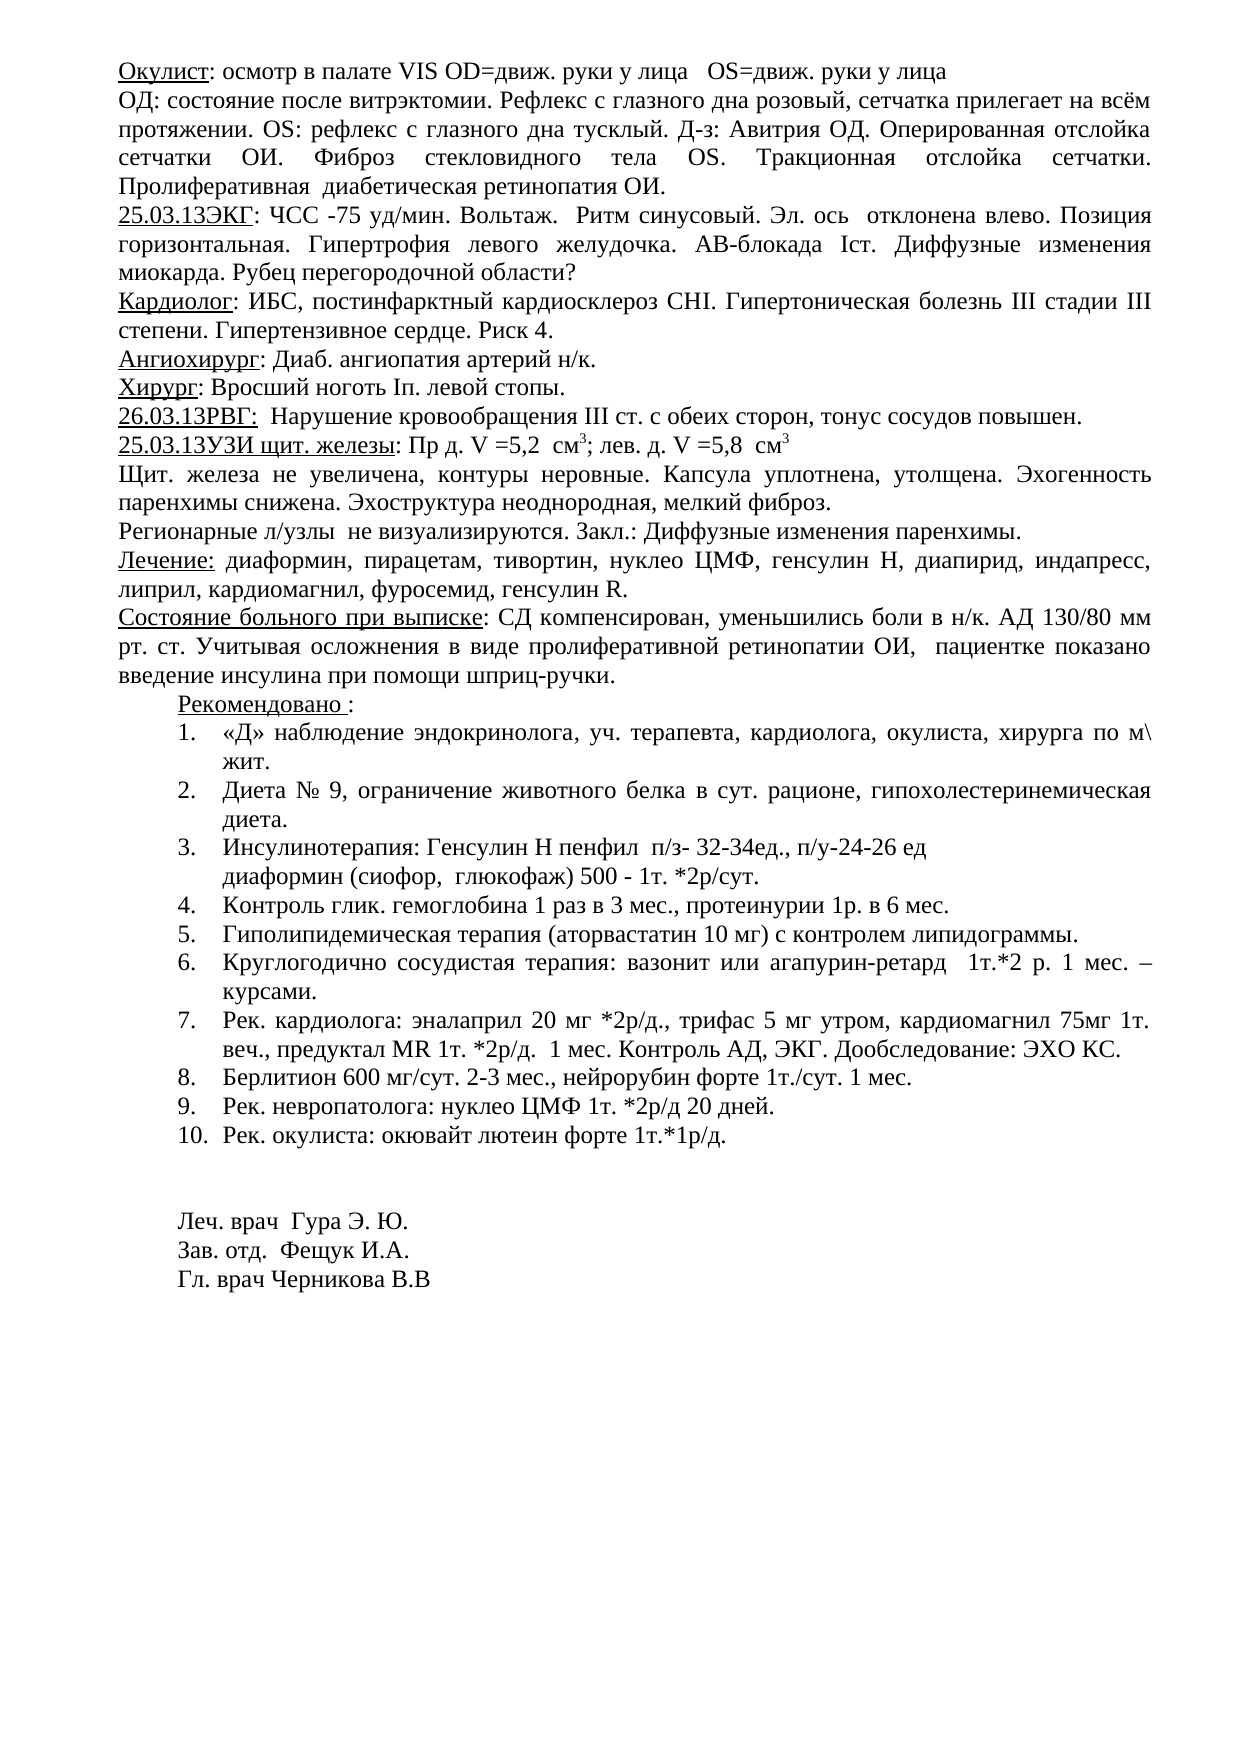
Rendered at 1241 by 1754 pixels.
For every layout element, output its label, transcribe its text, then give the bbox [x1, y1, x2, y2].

text Щит. железа не увеличена, контуры неровные. Капсула уплотнена, утолщена. Эхогенность паренхимы снижена. Эхоструктура неоднородная, мелкий фиброз. [118, 459, 1152, 516]
text Лечение: диаформин, пирацетам, тивортин, нуклео ЦМФ, генсулин Н, диапирид, индапресс, липрил, кардиомагнил, фуросемид, генсулин R. [118, 545, 1152, 602]
list Диета № 9, ограничение животного белка в сут. рационе, гипохолестеринемическая диета. [177, 775, 1152, 832]
subtitle Леч. врач Гура Э. Ю. [177, 1206, 1152, 1235]
text Ангиохирург: Диаб. ангиопатия артерий н/к. [118, 344, 1152, 372]
text Кардиолог: ИБС, постинфарктный кардиосклероз СНI. Гипертоническая болезнь III стадии III степени. Гипертензивное сердце. Риск 4. [118, 286, 1152, 344]
list «Д» наблюдение эндокринолога, уч. терапевта, кардиолога, окулиста, хирурга по м\жит. [177, 717, 1152, 775]
text Регионарные л/узлы не визуализируются. Закл.: Диффузные изменения паренхимы. [118, 516, 1152, 545]
list Гиполипидемическая терапия (аторвастатин 10 мг) с контролем липидограммы. [177, 919, 1152, 947]
text диаформин (сиофор, глюкофаж) 500 - 1т. *2р/сут. [222, 861, 1152, 890]
list Рек. невропатолога: нуклео ЦМФ 1т. *2р/д 20 дней. [177, 1091, 1152, 1120]
text Гл. врач Черникова В.В [177, 1264, 1152, 1292]
text Состояние больного при выписке: СД компенсирован, уменьшились боли в н/к. АД 130/80 мм рт. ст. Учитывая осложнения в виде пролиферативной ретинопатии ОИ, пациентке показано введение инсулина при помощи шприц-ручки. [118, 602, 1152, 689]
list Рек. кардиолога: эналаприл 20 мг *2р/д., трифас 5 мг утром, кардиомагнил 75мг 1т. веч., предуктал МR 1т. *2р/д. 1 мес. Контроль АД, ЭКГ. Дообследование: ЭХО КС. [177, 1005, 1152, 1062]
list Берлитион 600 мг/сут. 2-3 мес., нейрорубин форте 1т./сут. 1 мес. [177, 1062, 1152, 1091]
text Хирург: Вросший ноготь Iп. левой стопы. [118, 372, 1152, 401]
text Рекомендовано : [177, 689, 1152, 717]
list Круглогодично сосудистая терапия: вазонит или агапурин-ретард 1т.*2 р. 1 мес. – курсами. [177, 947, 1152, 1005]
list Контроль глик. гемоглобина 1 раз в 3 мес., протеинурии 1р. в 6 мес. [177, 890, 1152, 919]
text 26.03.13РВГ: Нарушение кровообращения III ст. с обеих сторон, тонус сосудов повышен. [118, 401, 1152, 430]
text ОД: состояние после витрэктомии. Рефлекс с глазного дна розовый, сетчатка прилегает на всём протяжении. OS: рефлекс с глазного дна тусклый. Д-з: Авитрия ОД. Оперированная отслойка сетчатки ОИ. Фиброз стекловидного тела OS. Тракционная отслойка сетчатки. Пролиферативная диабетическая ретинопатия ОИ. [118, 85, 1152, 200]
list Рек. окулиста: окювайт лютеин форте 1т.*1р/д. [177, 1120, 1152, 1149]
text 25.03.13УЗИ щит. железы: Пр д. V =5,2 см3; лев. д. V =5,8 см3 [118, 430, 1152, 459]
text Окулист: осмотр в палате VIS OD=движ. руки у лица OS=движ. руки у лица [118, 56, 1152, 85]
text Зав. отд. Фещук И.А. [177, 1235, 1152, 1264]
text 25.03.13ЭКГ: ЧСС -75 уд/мин. Вольтаж. Ритм синусовый. Эл. ось отклонена влево. Позиция горизонтальная. Гипертрофия левого желудочка. АВ-блокада Iст. Диффузные изменения миокарда. Рубец перегородочной области? [118, 200, 1152, 286]
list Инсулинотерапия: Генсулин Н пенфил п/з- 32-34ед., п/у-24-26 ед [177, 832, 1152, 861]
